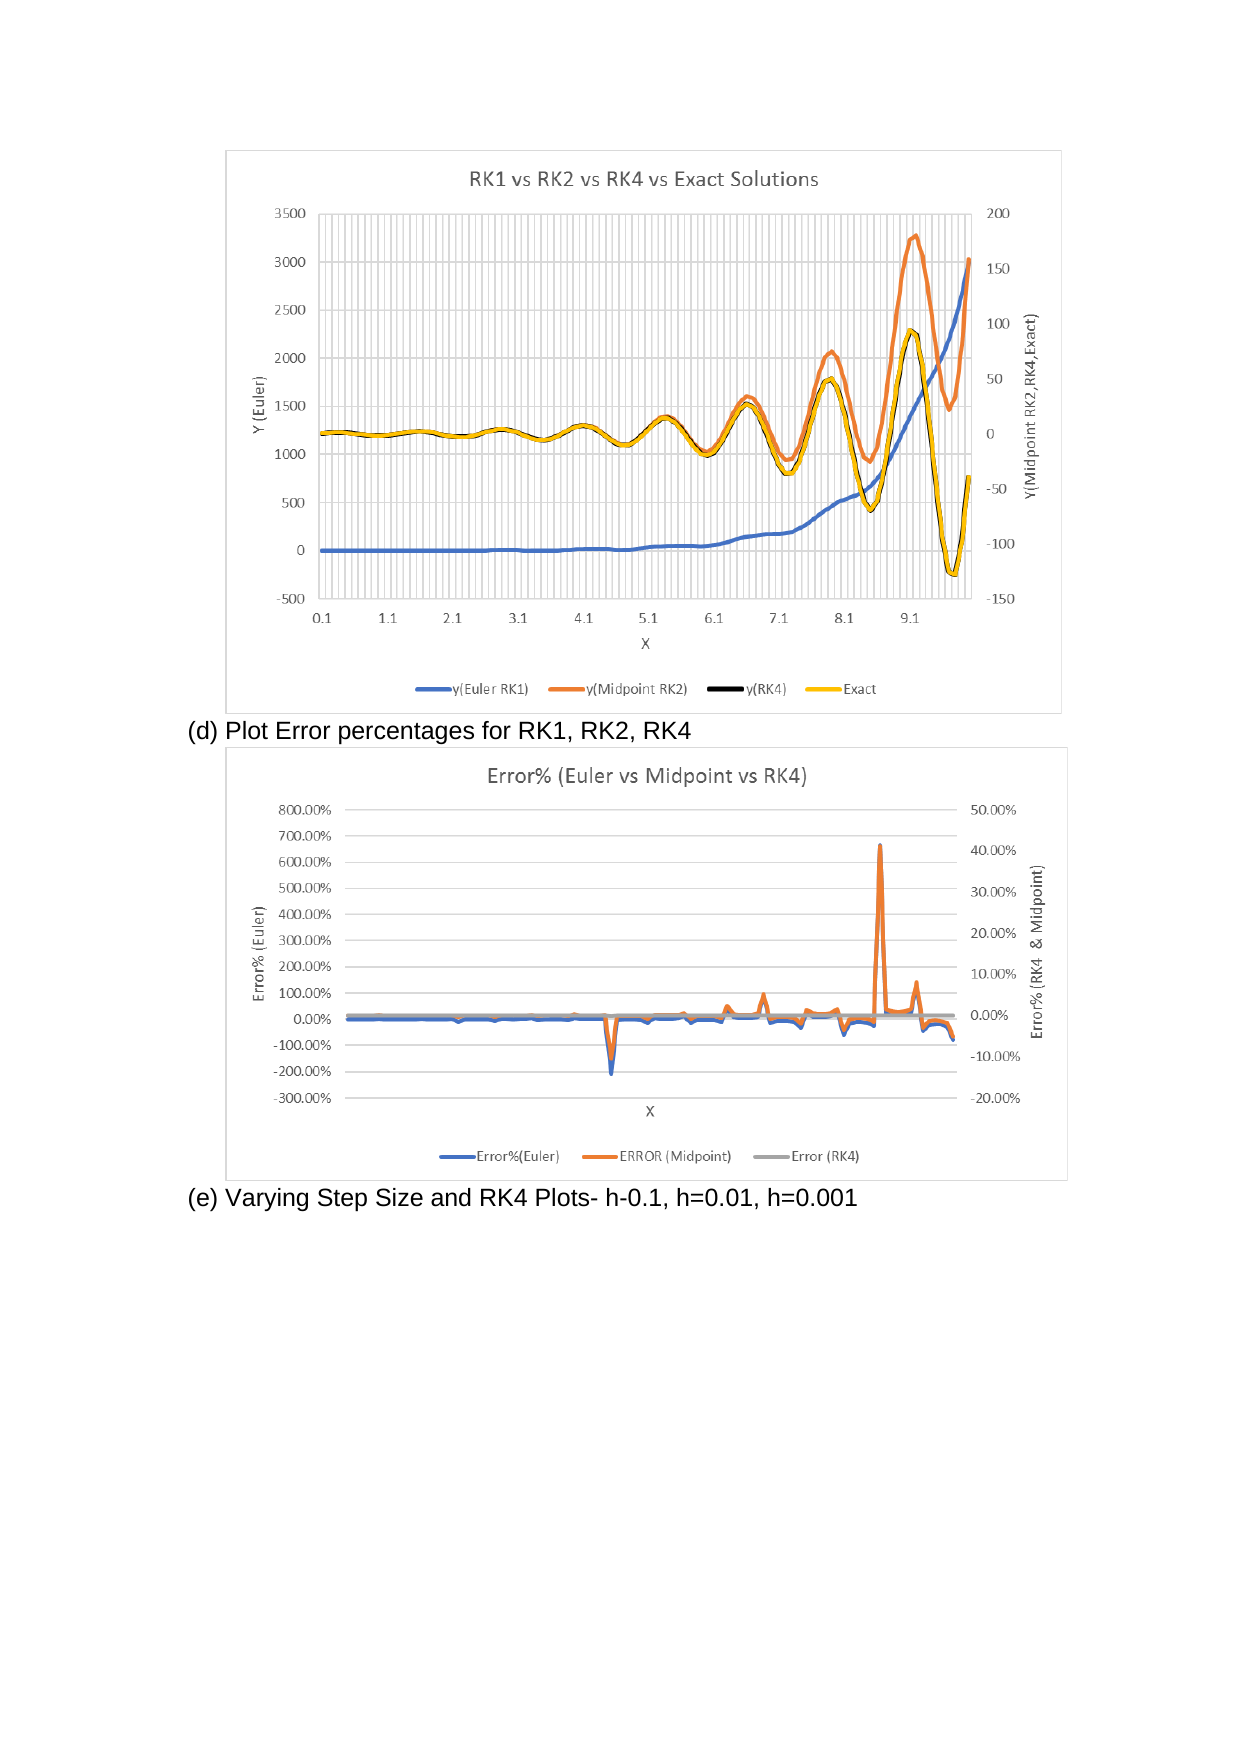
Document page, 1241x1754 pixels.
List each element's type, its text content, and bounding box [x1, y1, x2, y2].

list Plot Error percentages for RK1, RK2, RK4 [187, 716, 1090, 745]
list Varying Step Size and RK4 Plots- h-0.1, h=0.01, h=0.001 [187, 1183, 1090, 1212]
picture [225, 150, 1062, 714]
picture [225, 747, 1068, 1181]
